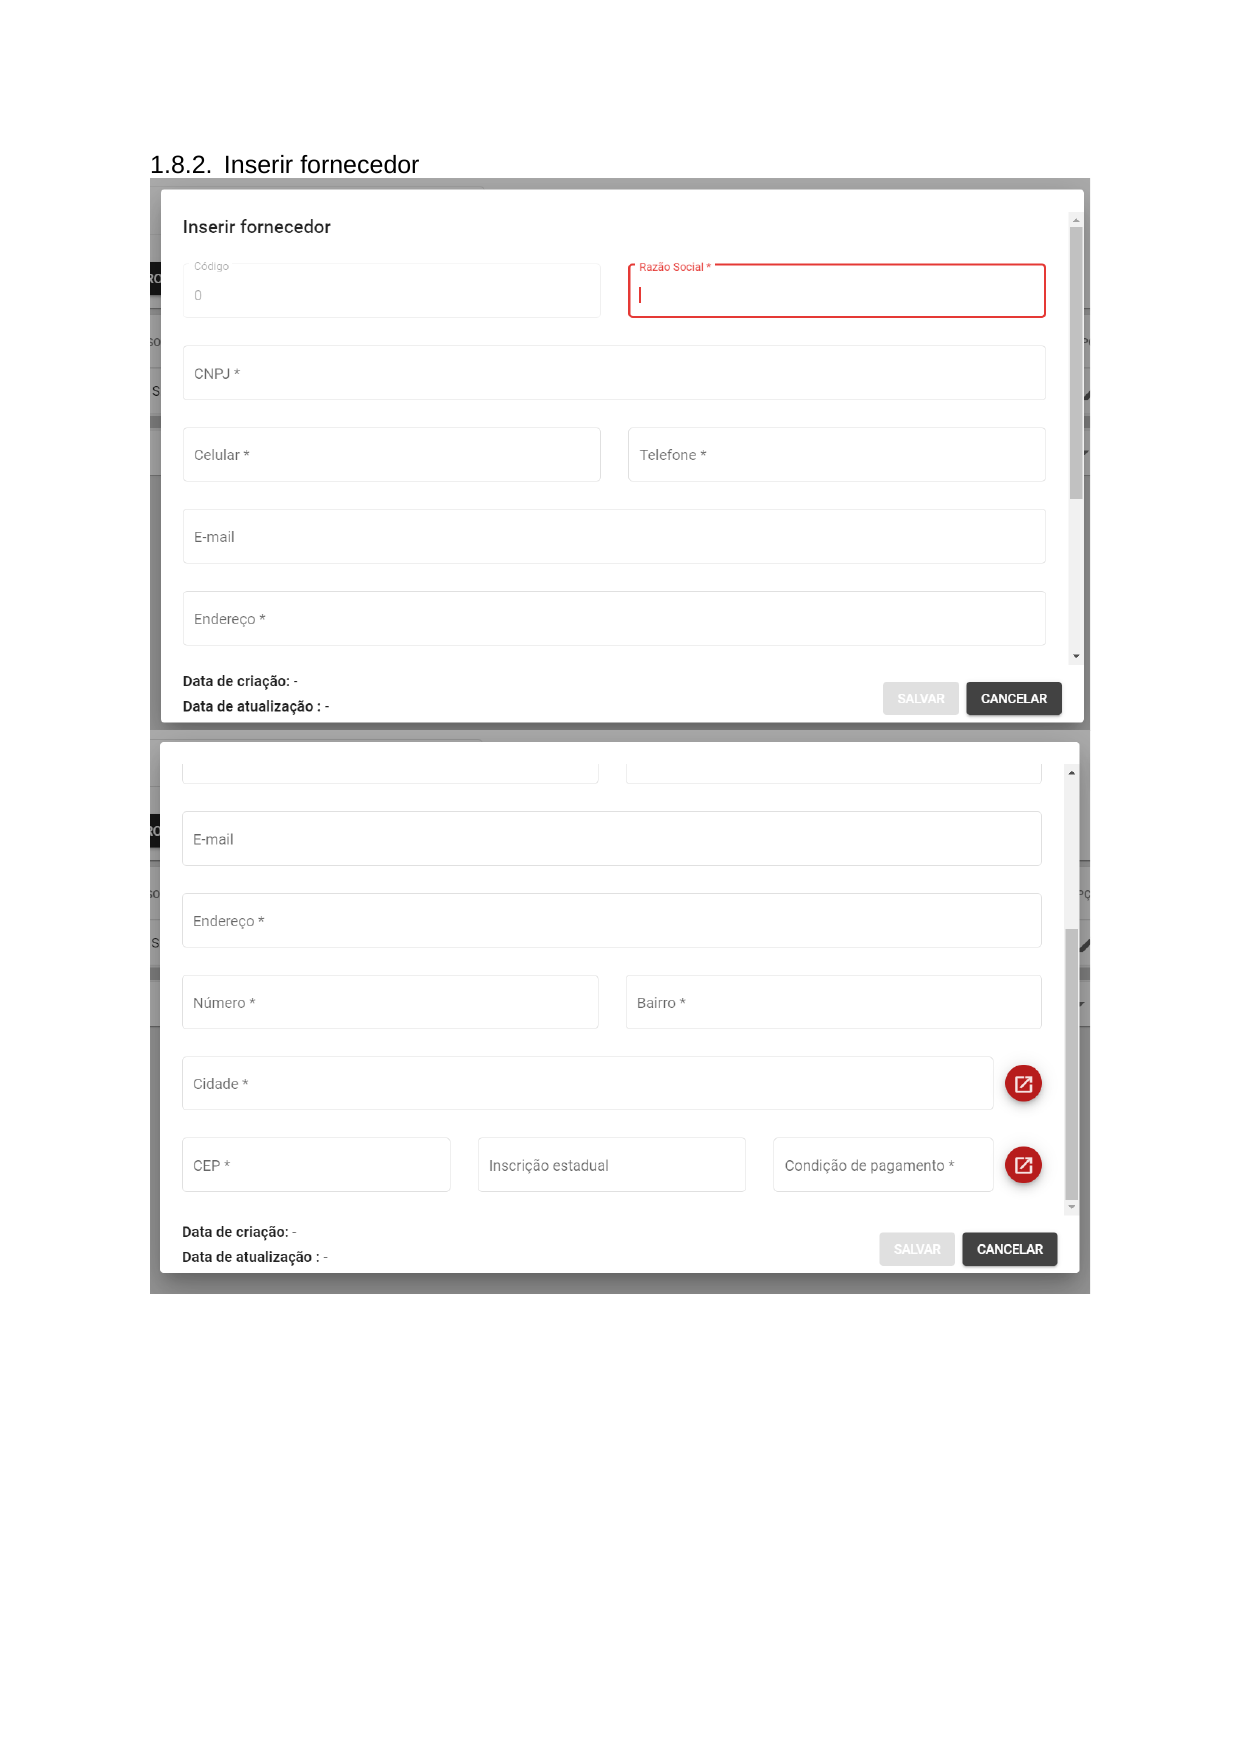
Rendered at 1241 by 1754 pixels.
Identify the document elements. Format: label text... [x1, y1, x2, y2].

picture [150, 178, 1091, 1294]
subtitle Inserir fornecedor [150, 150, 1090, 178]
